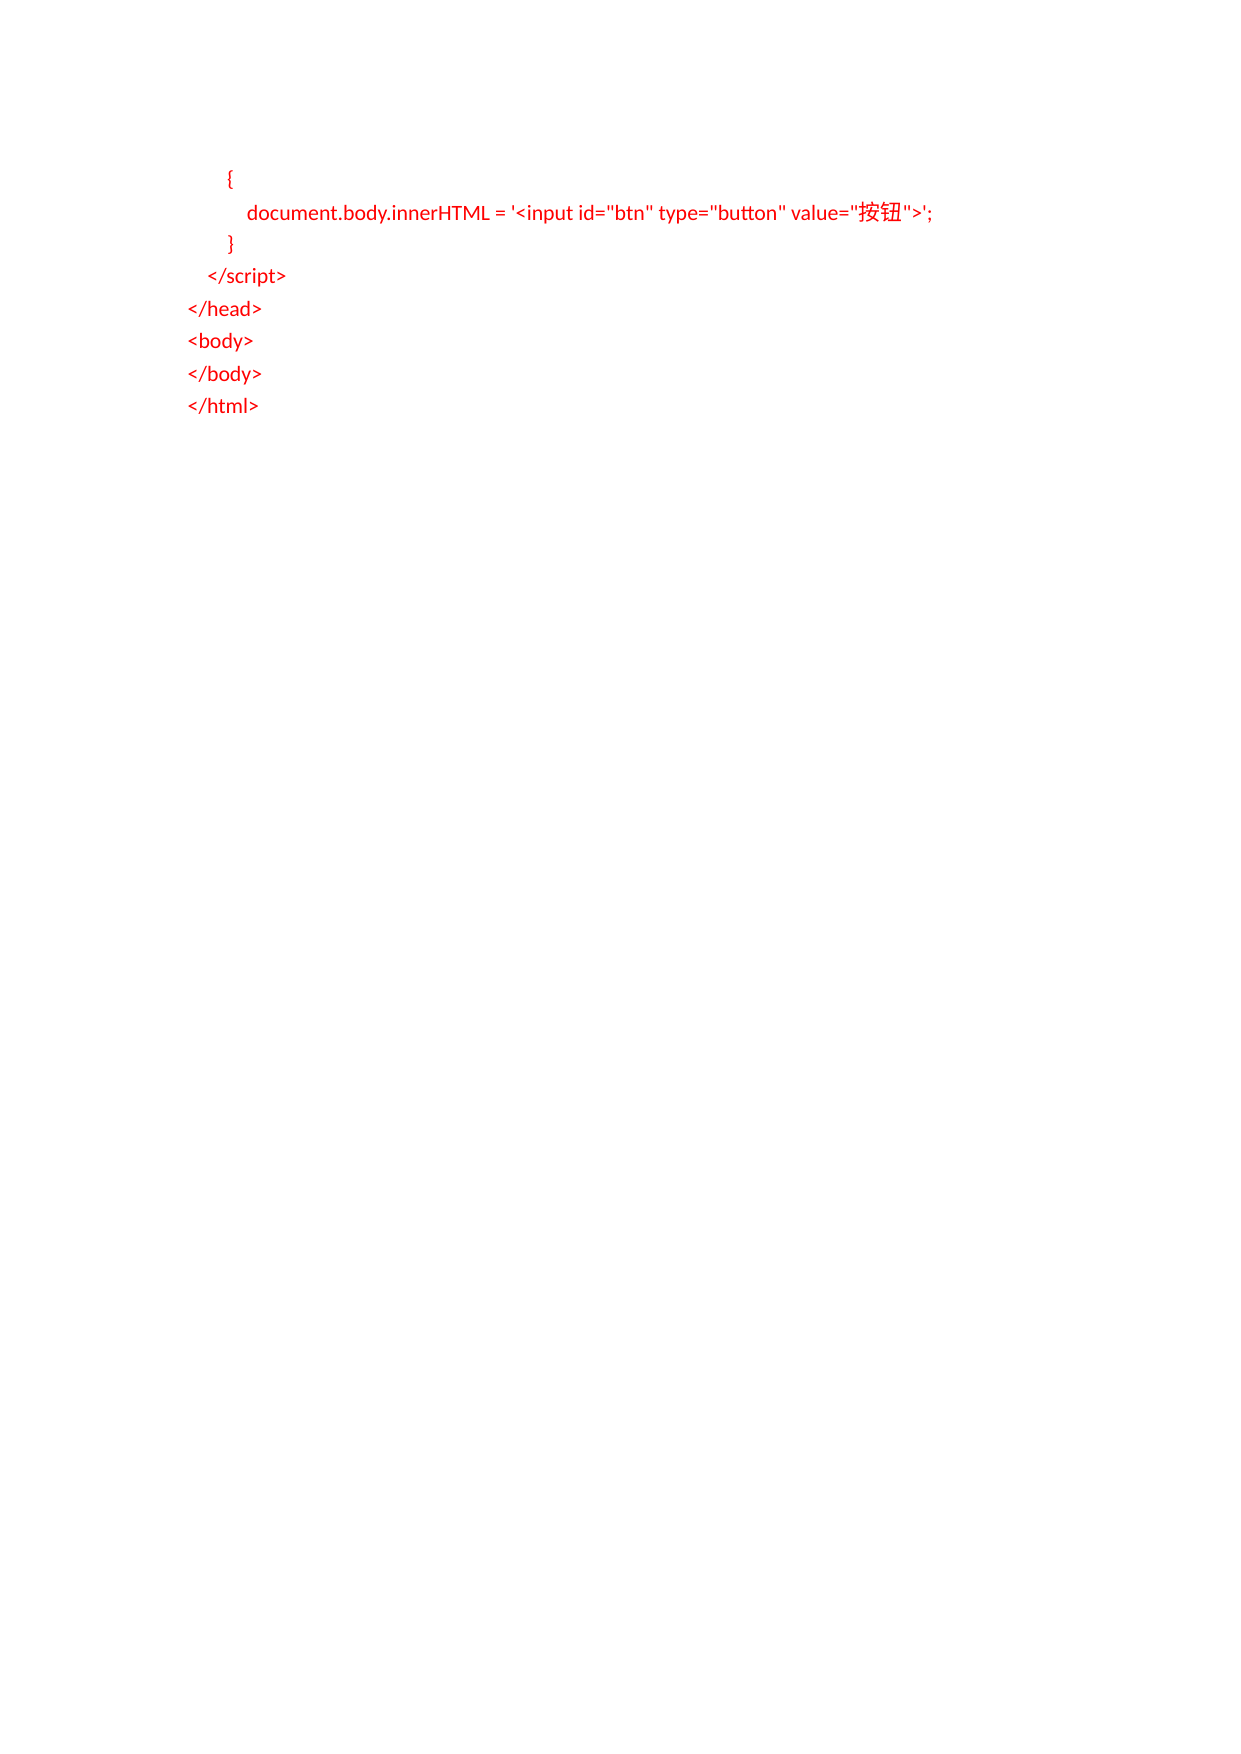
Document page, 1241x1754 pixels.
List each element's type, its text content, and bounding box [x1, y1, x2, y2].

text </body> [187, 357, 1053, 389]
text </head> [187, 292, 1053, 324]
text { [187, 162, 1053, 194]
text </html> [187, 389, 1053, 422]
text </script> [187, 259, 1053, 292]
text <body> [187, 324, 1053, 357]
text } [187, 227, 1053, 259]
text document.body.innerHTML = '<input id="btn" type="button" value="按钮">'; [187, 194, 1053, 227]
